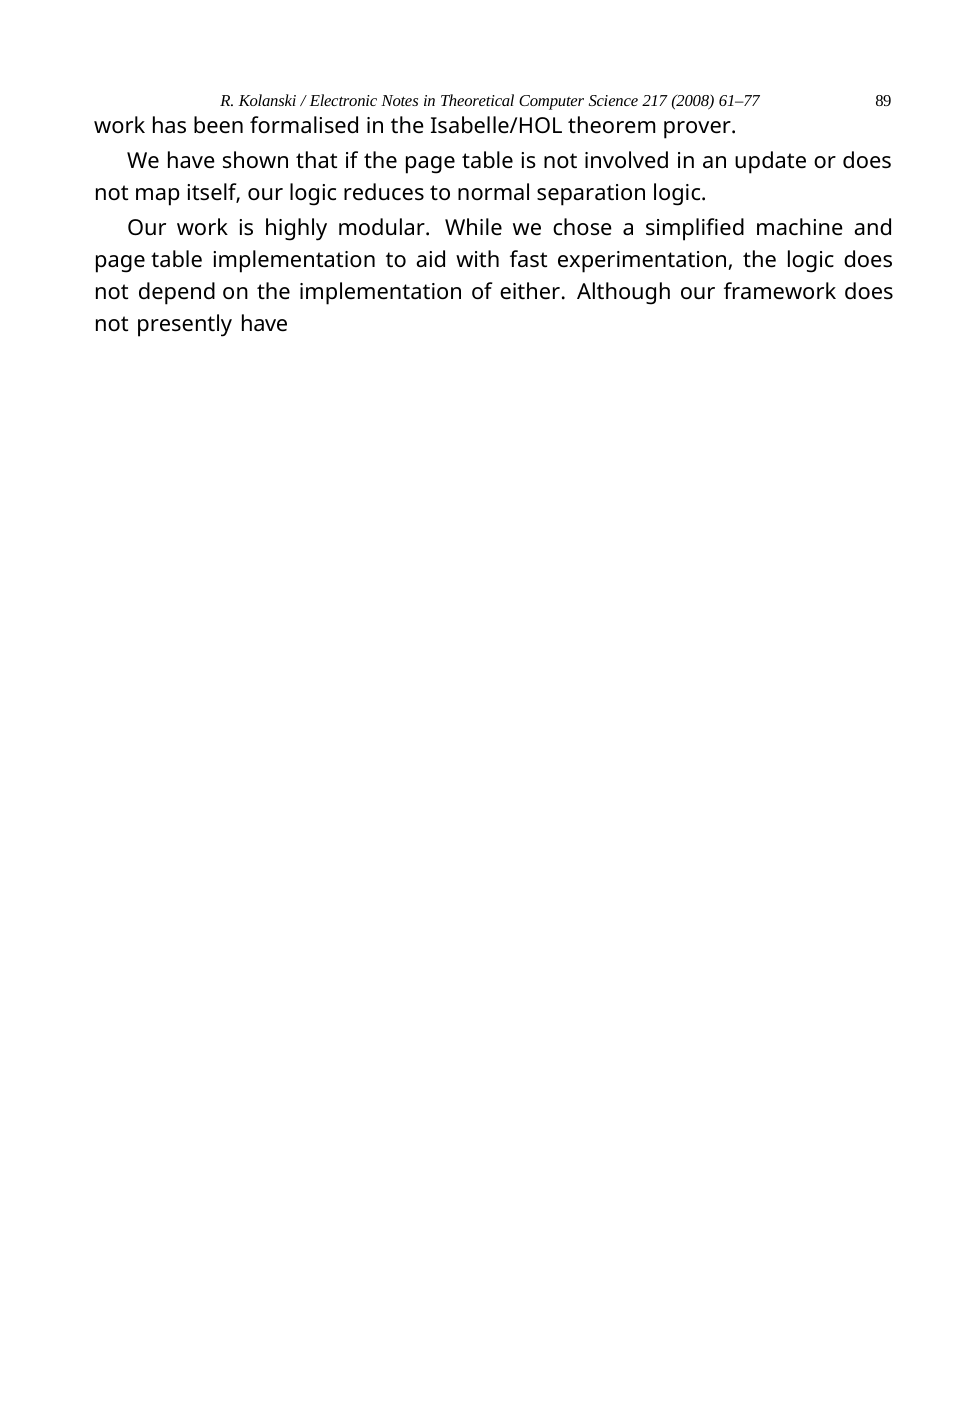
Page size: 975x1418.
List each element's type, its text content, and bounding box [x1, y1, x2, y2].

text We have shown that if the page table is not involved in an update or does not map itself, our logic reduces to normal separation logic. [94, 145, 893, 207]
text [94, 110, 893, 140]
text Our work is highly modular. While we chose a simplified machine and page table implementation to aid with fast experimentation, the logic does not depend on the implementation of either. Although our framework does not presently have [94, 211, 893, 337]
